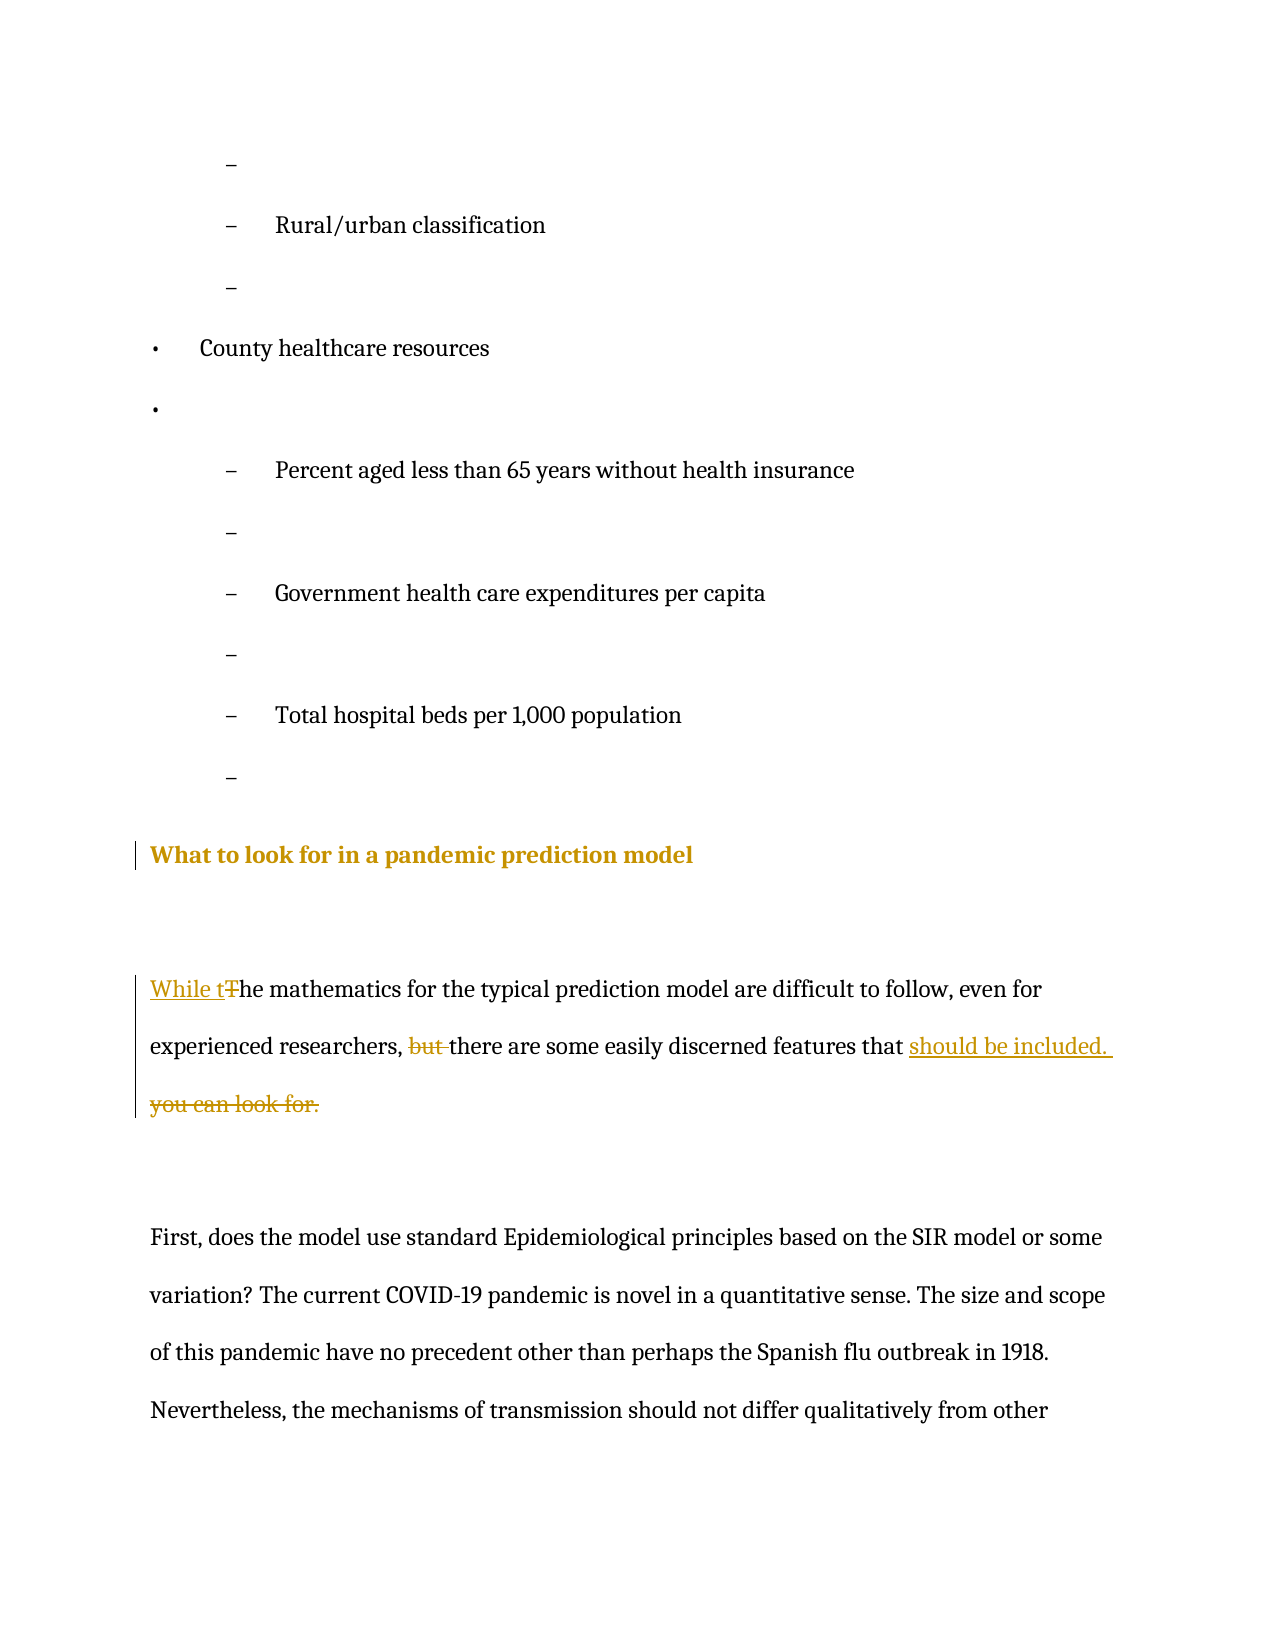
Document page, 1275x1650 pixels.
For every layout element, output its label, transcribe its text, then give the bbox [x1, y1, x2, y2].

list Percent aged less than 65 years without health insurance [225, 456, 1125, 485]
subtitle What to look for in a pandemic prediction model [150, 841, 1125, 869]
text he mathematics for the typical prediction model are difficult to follow, even for experienced researchers, there are some easily discerned features that [150, 974, 1125, 1118]
list County healthcare resources [150, 334, 1125, 362]
list Rural/urban classification [225, 211, 1125, 240]
list Total hospital beds per 1,000 population [225, 701, 1125, 730]
list Government health care expenditures per capita [225, 579, 1125, 607]
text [150, 1223, 1125, 1424]
